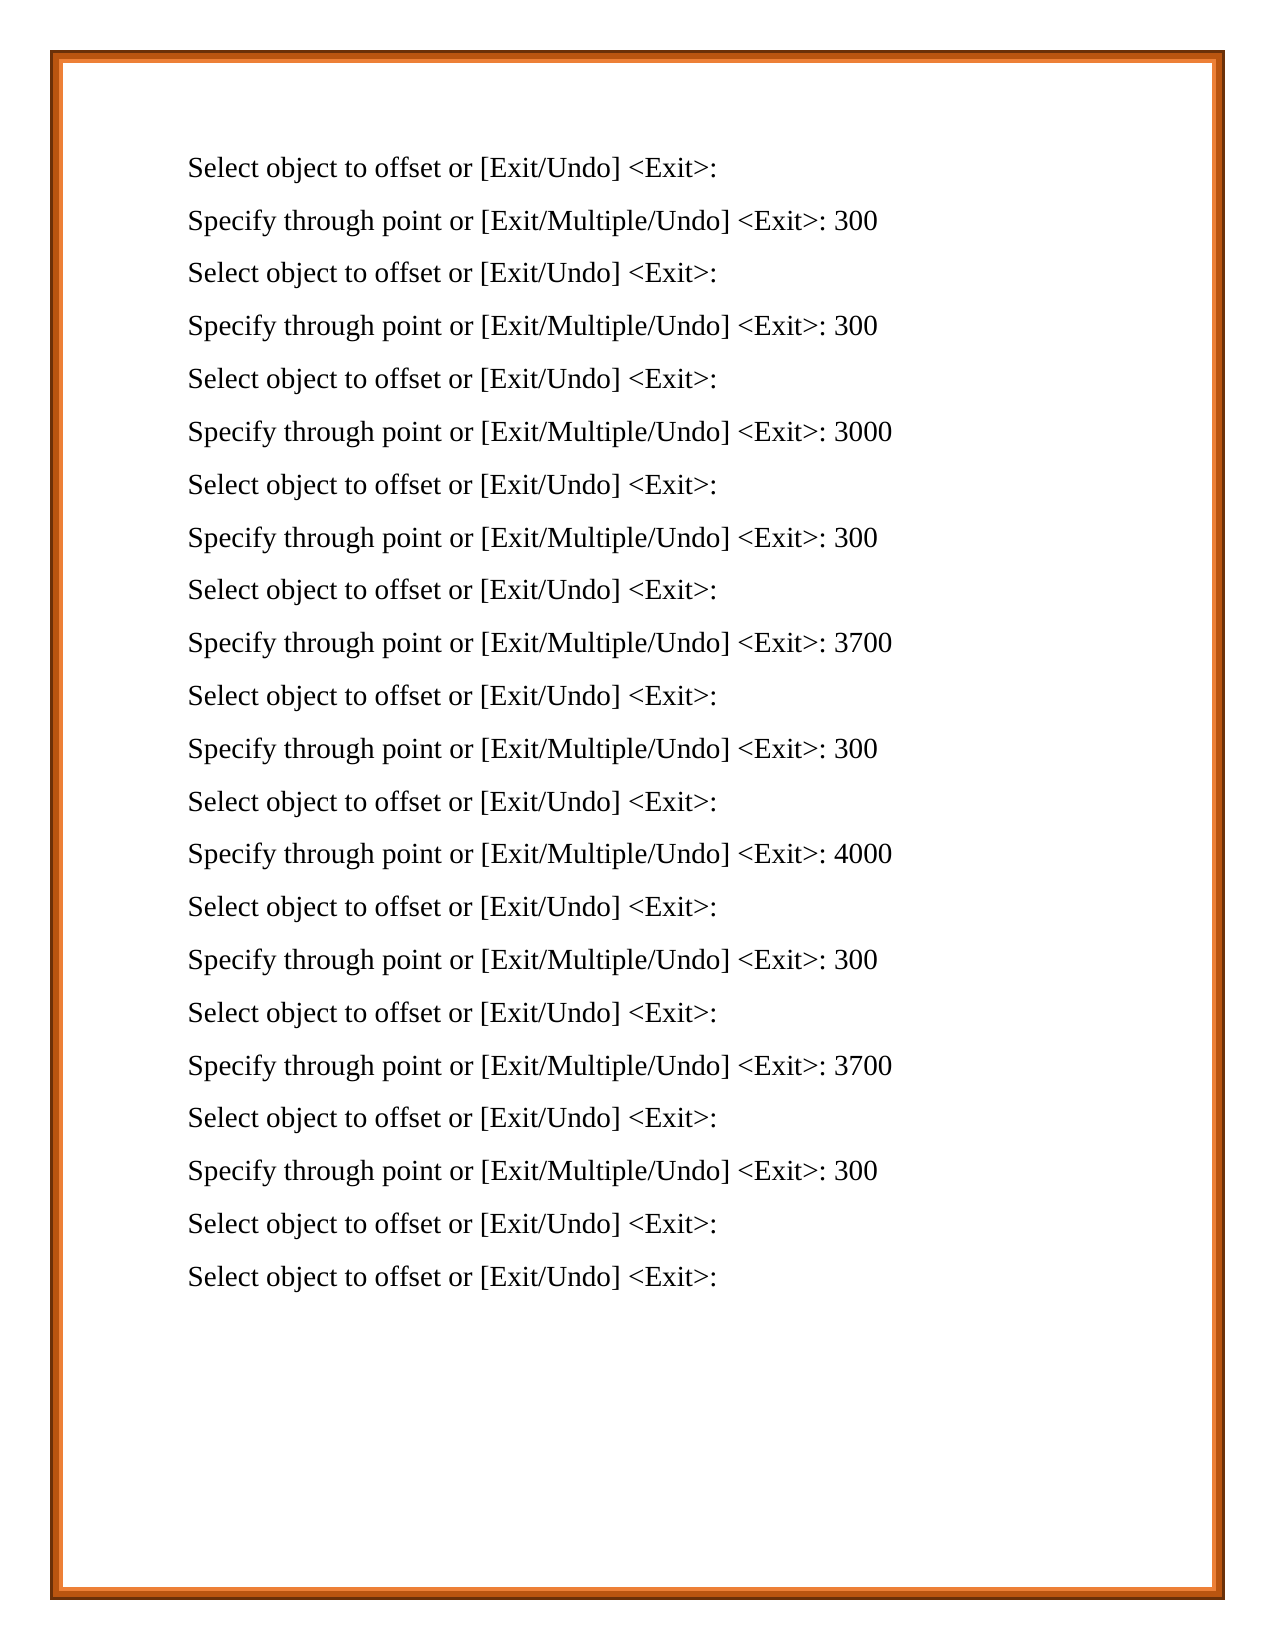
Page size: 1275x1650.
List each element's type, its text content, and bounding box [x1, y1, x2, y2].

text Specify through point or [Exit/Multiple/Undo] <Exit>: 300 [187, 731, 1125, 764]
text Specify through point or [Exit/Multiple/Undo] <Exit>: 300 [187, 308, 1125, 342]
text Select object to offset or [Exit/Undo] <Exit>: [187, 361, 1125, 395]
text Select object to offset or [Exit/Undo] <Exit>: [187, 678, 1125, 712]
text Select object to offset or [Exit/Undo] <Exit>: [187, 467, 1125, 500]
text Select object to offset or [Exit/Undo] <Exit>: [187, 572, 1125, 606]
text Specify through point or [Exit/Multiple/Undo] <Exit>: 4000 [187, 837, 1125, 870]
text Specify through point or [Exit/Multiple/Undo] <Exit>: 3000 [187, 414, 1125, 448]
text Specify through point or [Exit/Multiple/Undo] <Exit>: 300 [187, 942, 1125, 976]
text Specify through point or [Exit/Multiple/Undo] <Exit>: 300 [187, 1153, 1125, 1187]
text Select object to offset or [Exit/Undo] <Exit>: [187, 784, 1125, 817]
text Select object to offset or [Exit/Undo] <Exit>: [187, 889, 1125, 923]
text Select object to offset or [Exit/Undo] <Exit>: [187, 1206, 1125, 1240]
text Select object to offset or [Exit/Undo] <Exit>: [187, 256, 1125, 289]
text Select object to offset or [Exit/Undo] <Exit>: [187, 1259, 1125, 1293]
text Select object to offset or [Exit/Undo] <Exit>: [187, 150, 1125, 183]
text Specify through point or [Exit/Multiple/Undo] <Exit>: 300 [187, 203, 1125, 236]
text Specify through point or [Exit/Multiple/Undo] <Exit>: 300 [187, 520, 1125, 553]
text Select object to offset or [Exit/Undo] <Exit>: [187, 995, 1125, 1028]
text Specify through point or [Exit/Multiple/Undo] <Exit>: 3700 [187, 1048, 1125, 1081]
text Specify through point or [Exit/Multiple/Undo] <Exit>: 3700 [187, 625, 1125, 659]
text Select object to offset or [Exit/Undo] <Exit>: [187, 1101, 1125, 1134]
